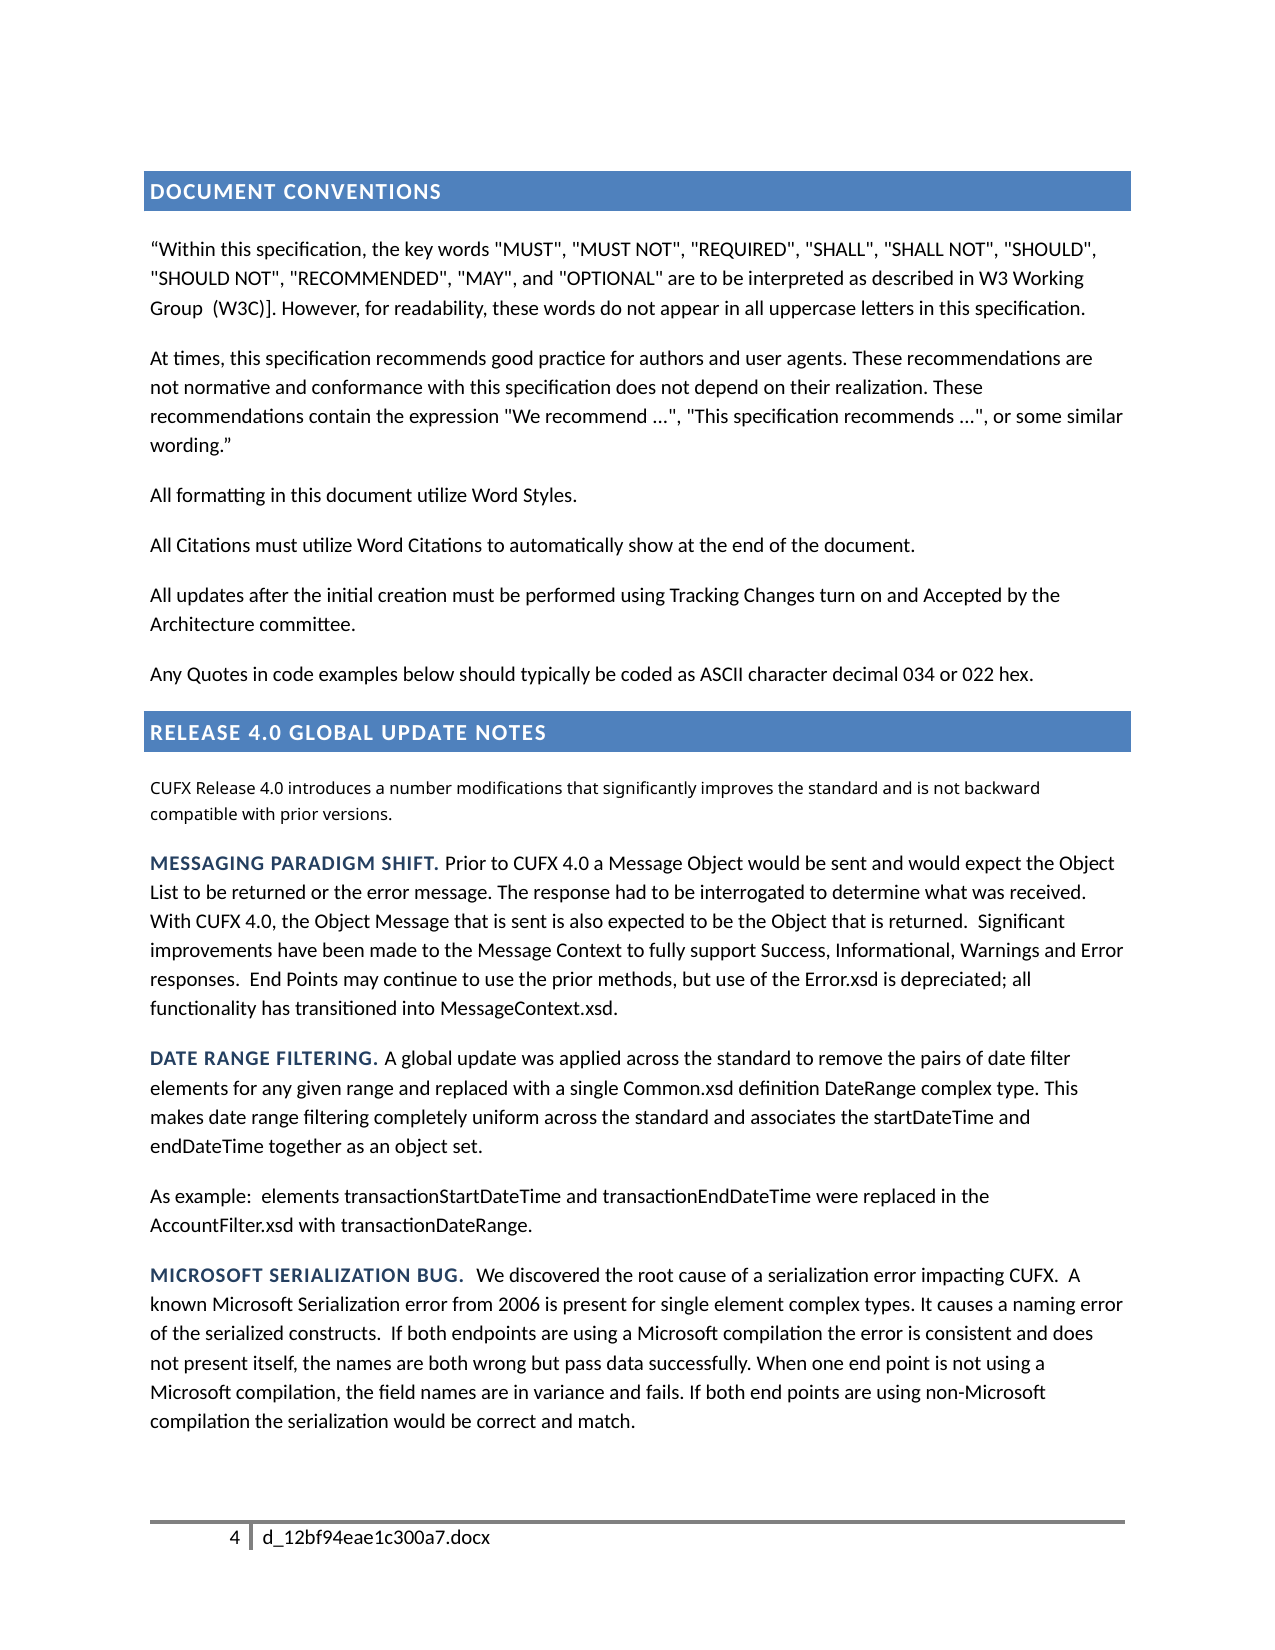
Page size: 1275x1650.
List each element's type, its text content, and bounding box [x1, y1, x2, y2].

text “Within this specification, the key words "MUST", "MUST NOT", "REQUIRED", "SHALL", "SHALL NOT", "SHOULD", "SHOULD NOT", "RECOMMENDED", "MAY", and "OPTIONAL" are to be interpreted as described in W3 Working Group (W3C)]. However, for readability, these words do not appear in all uppercase letters in this specification. [150, 236, 1125, 320]
text Messaging paradigm shift. Prior to CUFX 4.0 a Message Object would be sent and would expect the Object List to be returned or the error message. The response had to be interrogated to determine what was received. With CUFX 4.0, the Object Message that is sent is also expected to be the Object that is returned. Significant improvements have been made to the Message Context to fully support Success, Informational, Warnings and Error responses. End Points may continue to use the prior methods, but use of the Error.xsd is depreciated; all functionality has transitioned into MessageContext.xsd. [150, 850, 1125, 1021]
text All updates after the initial creation must be performed using Tracking Changes turn on and Accepted by the Architecture committee. [150, 582, 1125, 637]
text CUFX Release 4.0 introduces a number modifications that significantly improves the standard and is not backward compatible with prior versions. [150, 777, 1125, 826]
text At times, this specification recommends good practice for authors and user agents. These recommendations are not normative and conformance with this specification does not depend on their realization. These recommendations contain the expression "We recommend ...", "This specification recommends ...", or some similar wording.” [150, 345, 1125, 458]
text Date Range Filtering. A global update was applied across the standard to remove the pairs of date filter elements for any given range and replaced with a single Common.xsd definition DateRange complex type. This makes date range filtering completely uniform across the standard and associates the startDateTime and endDateTime together as an object set. [150, 1046, 1125, 1158]
text As example: elements transactionStartDateTime and transactionEndDateTime were replaced in the AccountFilter.xsd with transactionDateRange. [150, 1183, 1125, 1238]
text Any Quotes in code examples below should typically be coded as ASCII character decimal 034 or 022 hex. [150, 661, 1125, 687]
subtitle Release 4.0 Global Update Notes [150, 718, 1125, 746]
text All formatting in this document utilize Word Styles. [150, 482, 1125, 508]
text Microsoft Serialization Bug. We discovered the root cause of a serialization error impacting CUFX. A known Microsoft Serialization error from 2006 is present for single element complex types. It causes a naming error of the serialized constructs. If both endpoints are using a Microsoft compilation the error is consistent and does not present itself, the names are both wrong but pass data successfully. When one end point is not using a Microsoft compilation, the field names are in variance and fails. If both end points are using non-Microsoft compilation the serialization would be correct and match. [150, 1262, 1125, 1433]
text All Citations must utilize Word Citations to automatically show at the end of the document. [150, 532, 1125, 558]
subtitle Document Conventions [150, 177, 1125, 205]
